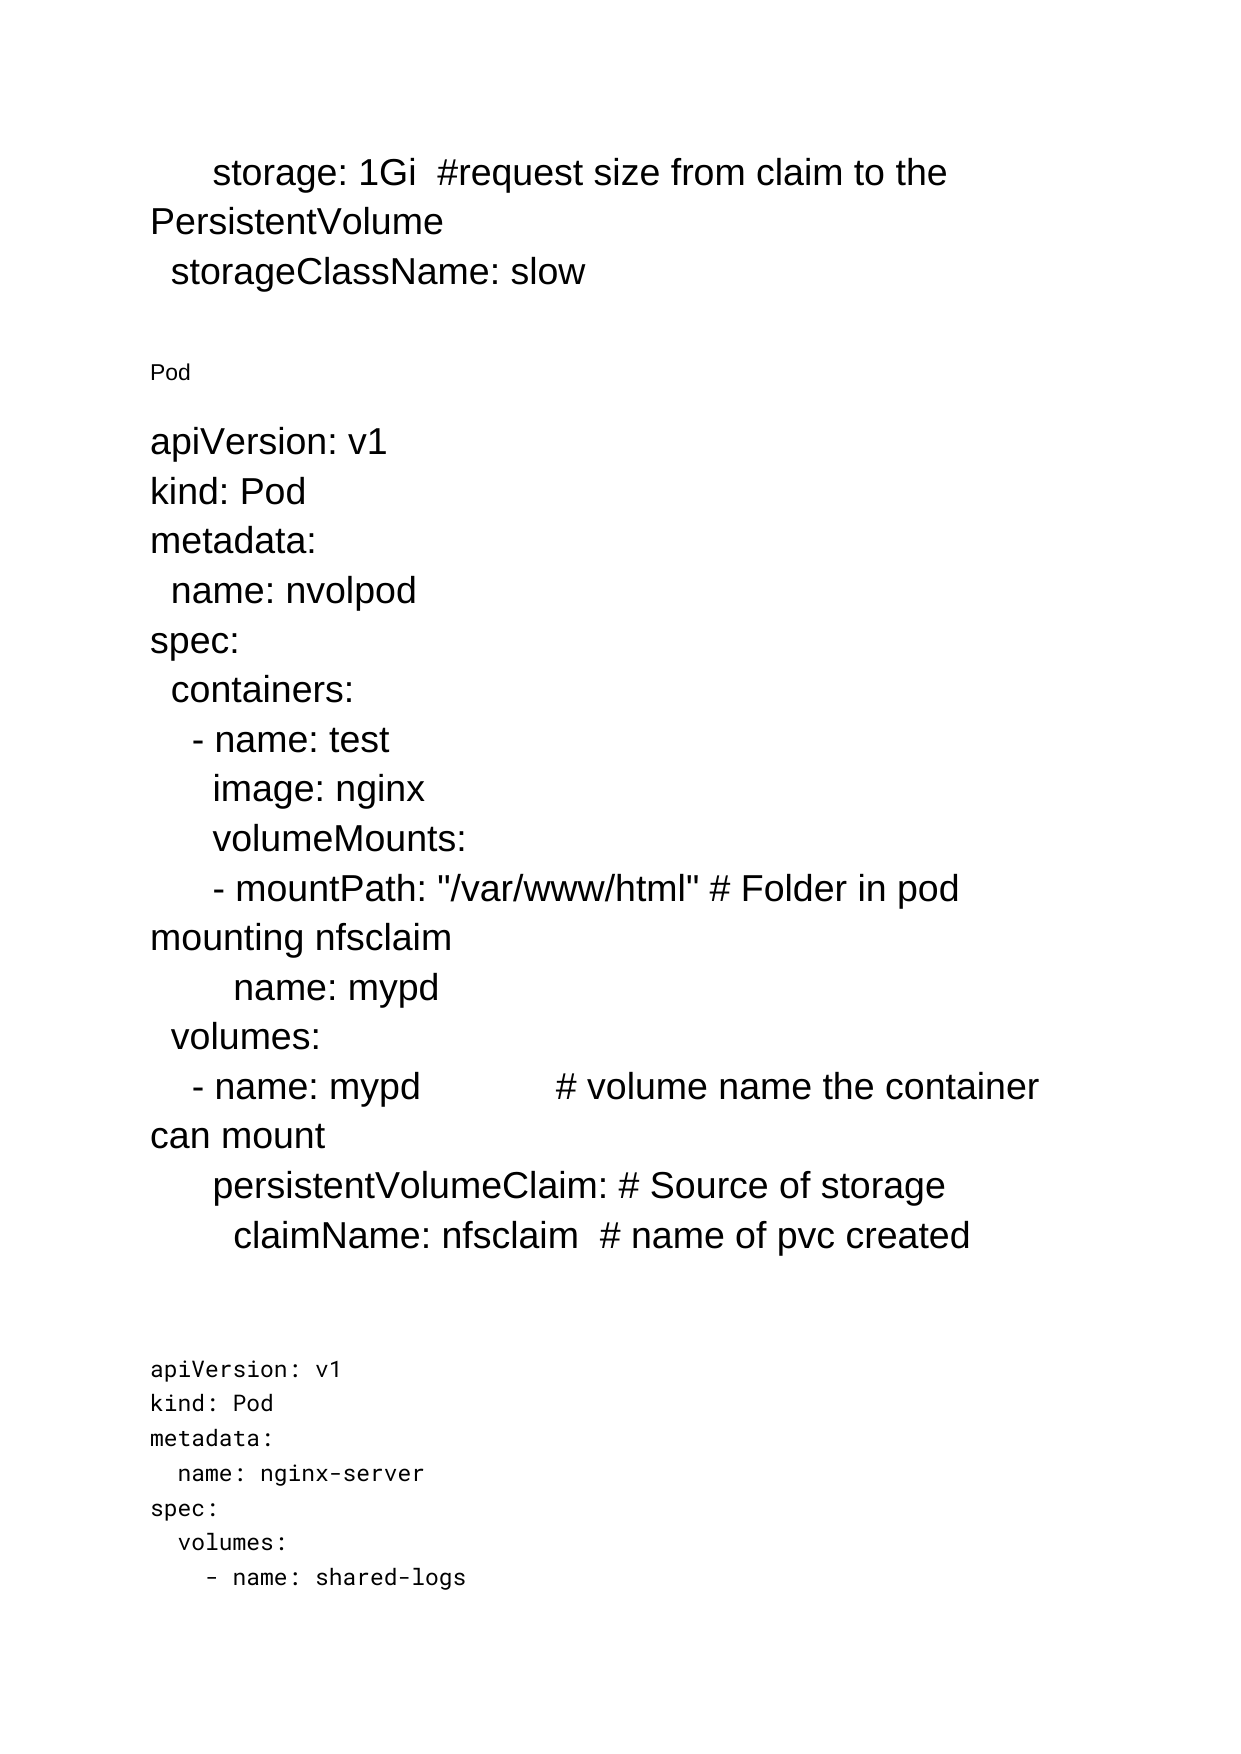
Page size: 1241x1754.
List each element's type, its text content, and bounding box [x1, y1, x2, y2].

text - name: test [150, 717, 1090, 760]
text kind: Pod [150, 469, 1090, 512]
text apiVersion: v1 [150, 419, 1090, 463]
text volumes: [150, 1527, 1090, 1557]
text kind: Pod [150, 1388, 1090, 1418]
text persistentVolumeClaim: # Source of storage [150, 1163, 1090, 1206]
text name: mypd [150, 965, 1090, 1008]
text - name: mypd # volume name the container can mount [150, 1064, 1090, 1157]
text metadata: [150, 1422, 1090, 1453]
text name: nvolpod [150, 568, 1090, 611]
text containers: [150, 667, 1090, 711]
text storageClassName: slow [150, 249, 1090, 292]
text image: nginx [150, 767, 1090, 810]
text name: nginx-server [150, 1457, 1090, 1487]
text storage: 1Gi #request size from claim to the PersistentVolume [150, 150, 1090, 243]
text apiVersion: v1 [150, 1353, 1090, 1383]
text spec: [150, 1492, 1090, 1522]
text claimName: nfsclaim # name of pvc created [150, 1213, 1090, 1256]
text - name: shared-logs [150, 1561, 1090, 1591]
text volumeMounts: [150, 816, 1090, 859]
text - mountPath: "/var/www/html" # Folder in pod mounting nfsclaim [150, 866, 1090, 958]
text metadata: [150, 519, 1090, 562]
text volumes: [150, 1014, 1090, 1058]
text Pod [150, 359, 1090, 386]
text spec: [150, 618, 1090, 661]
